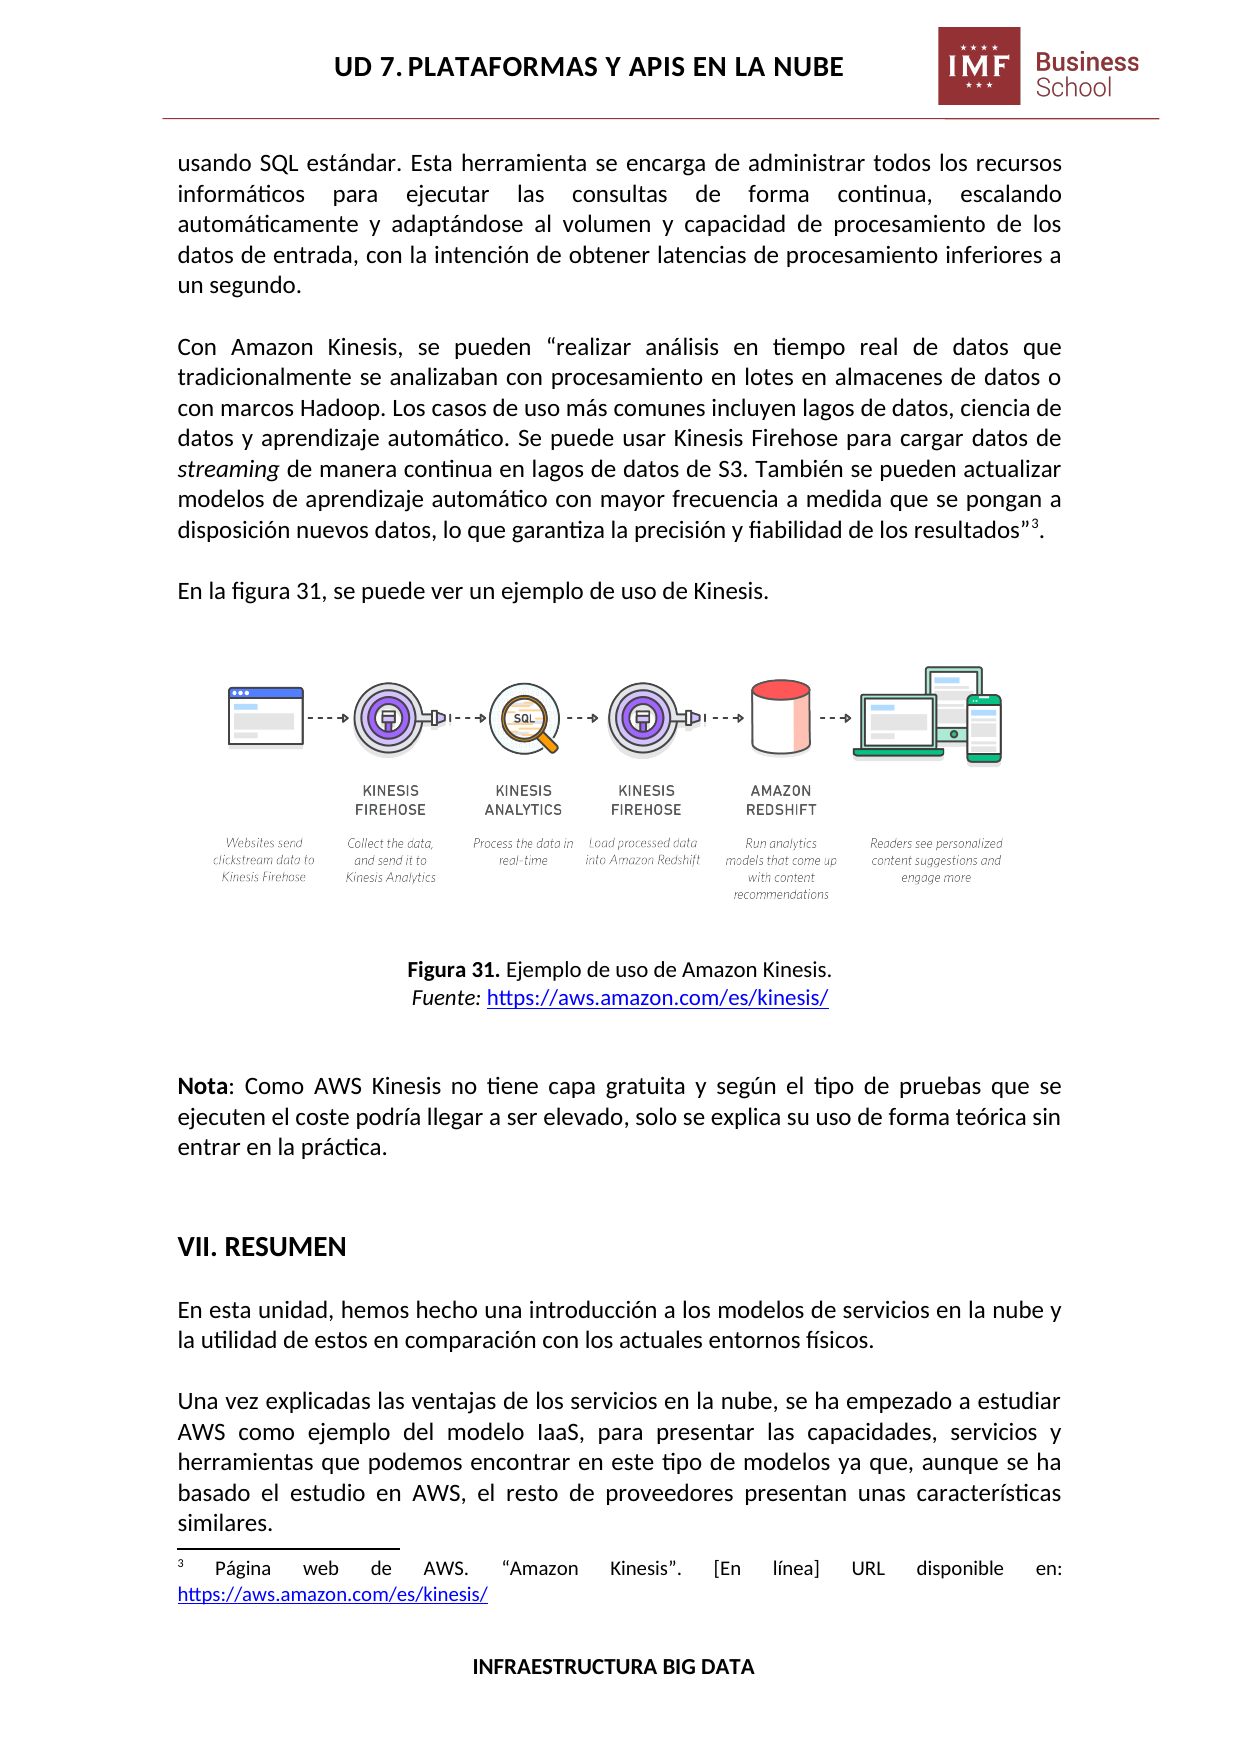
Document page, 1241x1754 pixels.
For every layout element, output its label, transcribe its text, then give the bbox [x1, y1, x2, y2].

text En la figura 31, se puede ver un ejemplo de uso de Kinesis. [177, 575, 1063, 605]
text Con Amazon Kinesis, se pueden “realizar análisis en tiempo real de datos que tradicionalmente se analizaban con procesamiento en lotes en almacenes de datos o con marcos Hadoop. Los casos de uso más comunes incluyen lagos de datos, ciencia de datos y aprendizaje automático. Se puede usar Kinesis Firehose para cargar datos de streaming de manera continua en lagos de datos de S3. También se pueden actualizar modelos de aprendizaje automático con mayor frecuencia a medida que se pongan a disposición nuevos datos, lo que garantiza la precisión y fiabilidad de los resultados”. [177, 331, 1063, 544]
text Figura 31. Ejemplo de uso de Amazon Kinesis. [177, 956, 1063, 983]
picture [177, 630, 1062, 931]
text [177, 148, 1063, 300]
text En esta unidad, hemos hecho una introducción a los modelos de servicios en la nube y la utilidad de estos en comparación con los actuales entornos físicos. [177, 1294, 1063, 1355]
text Nota: Como AWS Kinesis no tiene capa gratuita y según el tipo de pruebas que se ejecuten el coste podría llegar a ser elevado, solo se explica su uso de forma teórica sin entrar en la práctica. [177, 1070, 1063, 1162]
text Fuente: https://aws.amazon.com/es/kinesis/ [177, 983, 1063, 1012]
text Una vez explicadas las ventajas de los servicios en la nube, se ha empezado a estudiar AWS como ejemplo del modelo IaaS, para presentar las capacidades, servicios y herramientas que podemos encontrar en este tipo de modelos ya que, aunque se ha basado el estudio en AWS, el resto de proveedores presentan unas características similares. [177, 1386, 1063, 1538]
subtitle VII. RESUMEN [177, 1228, 1063, 1263]
picture [938, 27, 1139, 105]
